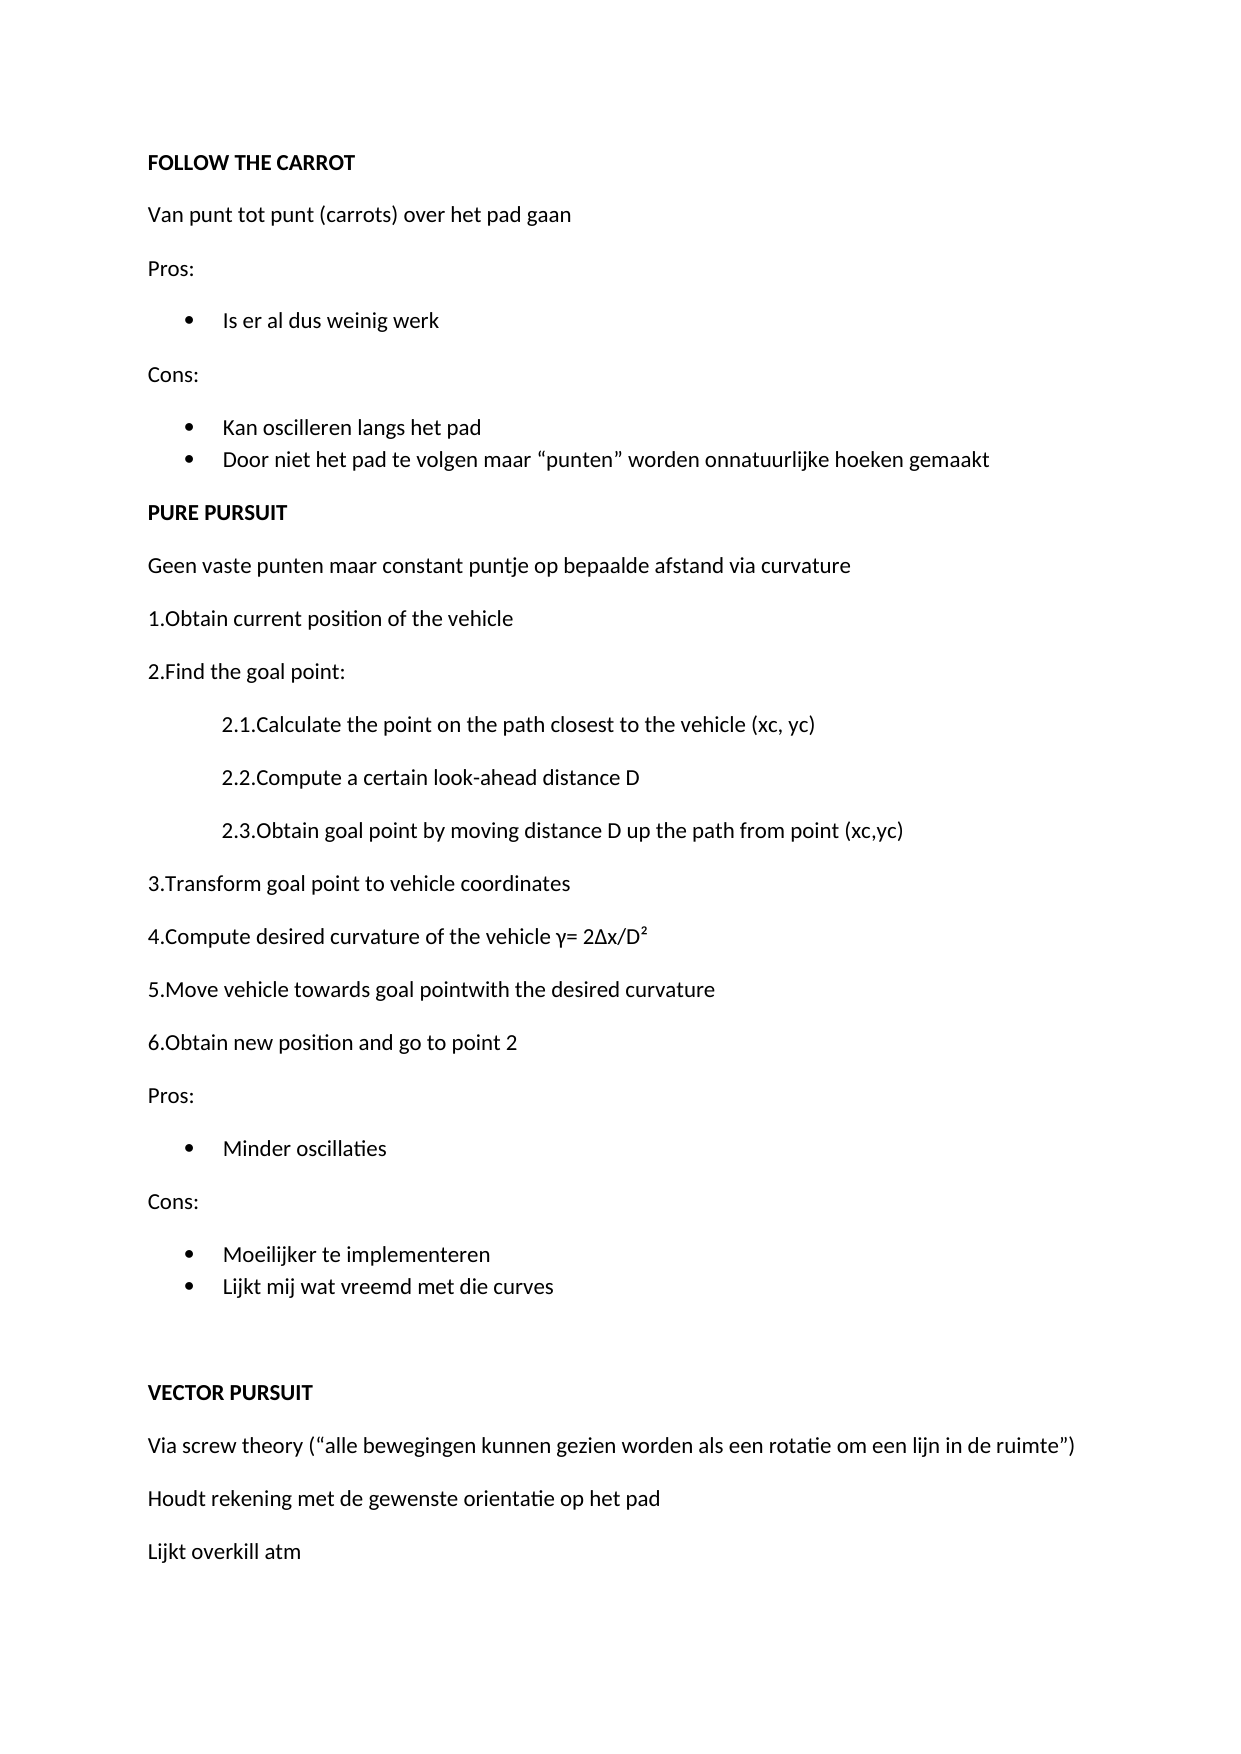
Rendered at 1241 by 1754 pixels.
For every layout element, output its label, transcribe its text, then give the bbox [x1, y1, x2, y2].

list Minder oscillaties [185, 1134, 1093, 1162]
text Cons: [148, 360, 1093, 388]
list Is er al dus weinig werk [185, 307, 1093, 335]
list Kan oscilleren langs het pad [185, 413, 1093, 441]
list Door niet het pad te volgen maar “punten” worden onnatuurlijke hoeken gemaakt [185, 445, 1093, 473]
text Houdt rekening met de gewenste orientatie op het pad [148, 1484, 1093, 1512]
text 3.Transform goal point to vehicle coordinates [148, 869, 1093, 897]
text Via screw theory (“alle bewegingen kunnen gezien worden als een rotatie om een lijn in de ruimte”) [148, 1431, 1093, 1459]
text 5.Move vehicle towards goal pointwith the desired curvature [148, 975, 1093, 1003]
text 4.Compute desired curvature of the vehicle γ= 2Δx/D² [148, 922, 1093, 950]
text 6.Obtain new position and go to point 2 [148, 1028, 1093, 1056]
text Geen vaste punten maar constant puntje op bepaalde afstand via curvature [148, 551, 1093, 579]
text 2.1.Calculate the point on the path closest to the vehicle (xc, yc) [148, 710, 1093, 738]
text Pros: [148, 254, 1093, 282]
text Pros: [148, 1081, 1093, 1109]
text VECTOR PURSUIT [148, 1378, 1093, 1406]
text 2.2.Compute a certain look-ahead distance D [148, 763, 1093, 791]
text Van punt tot punt (carrots) over het pad gaan [148, 201, 1093, 229]
text 2.Find the goal point: [148, 657, 1093, 685]
text Cons: [148, 1187, 1093, 1215]
text 2.3.Obtain goal point by moving distance D up the path from point (xc,yc) [148, 816, 1093, 844]
text FOLLOW THE CARROT [148, 148, 1093, 176]
text 1.Obtain current position of the vehicle [148, 604, 1093, 632]
text Lijkt overkill atm [148, 1537, 1093, 1566]
list Lijkt mij wat vreemd met die curves [185, 1272, 1093, 1300]
list Moeilijker te implementeren [185, 1240, 1093, 1268]
text PURE PURSUIT [148, 498, 1093, 526]
